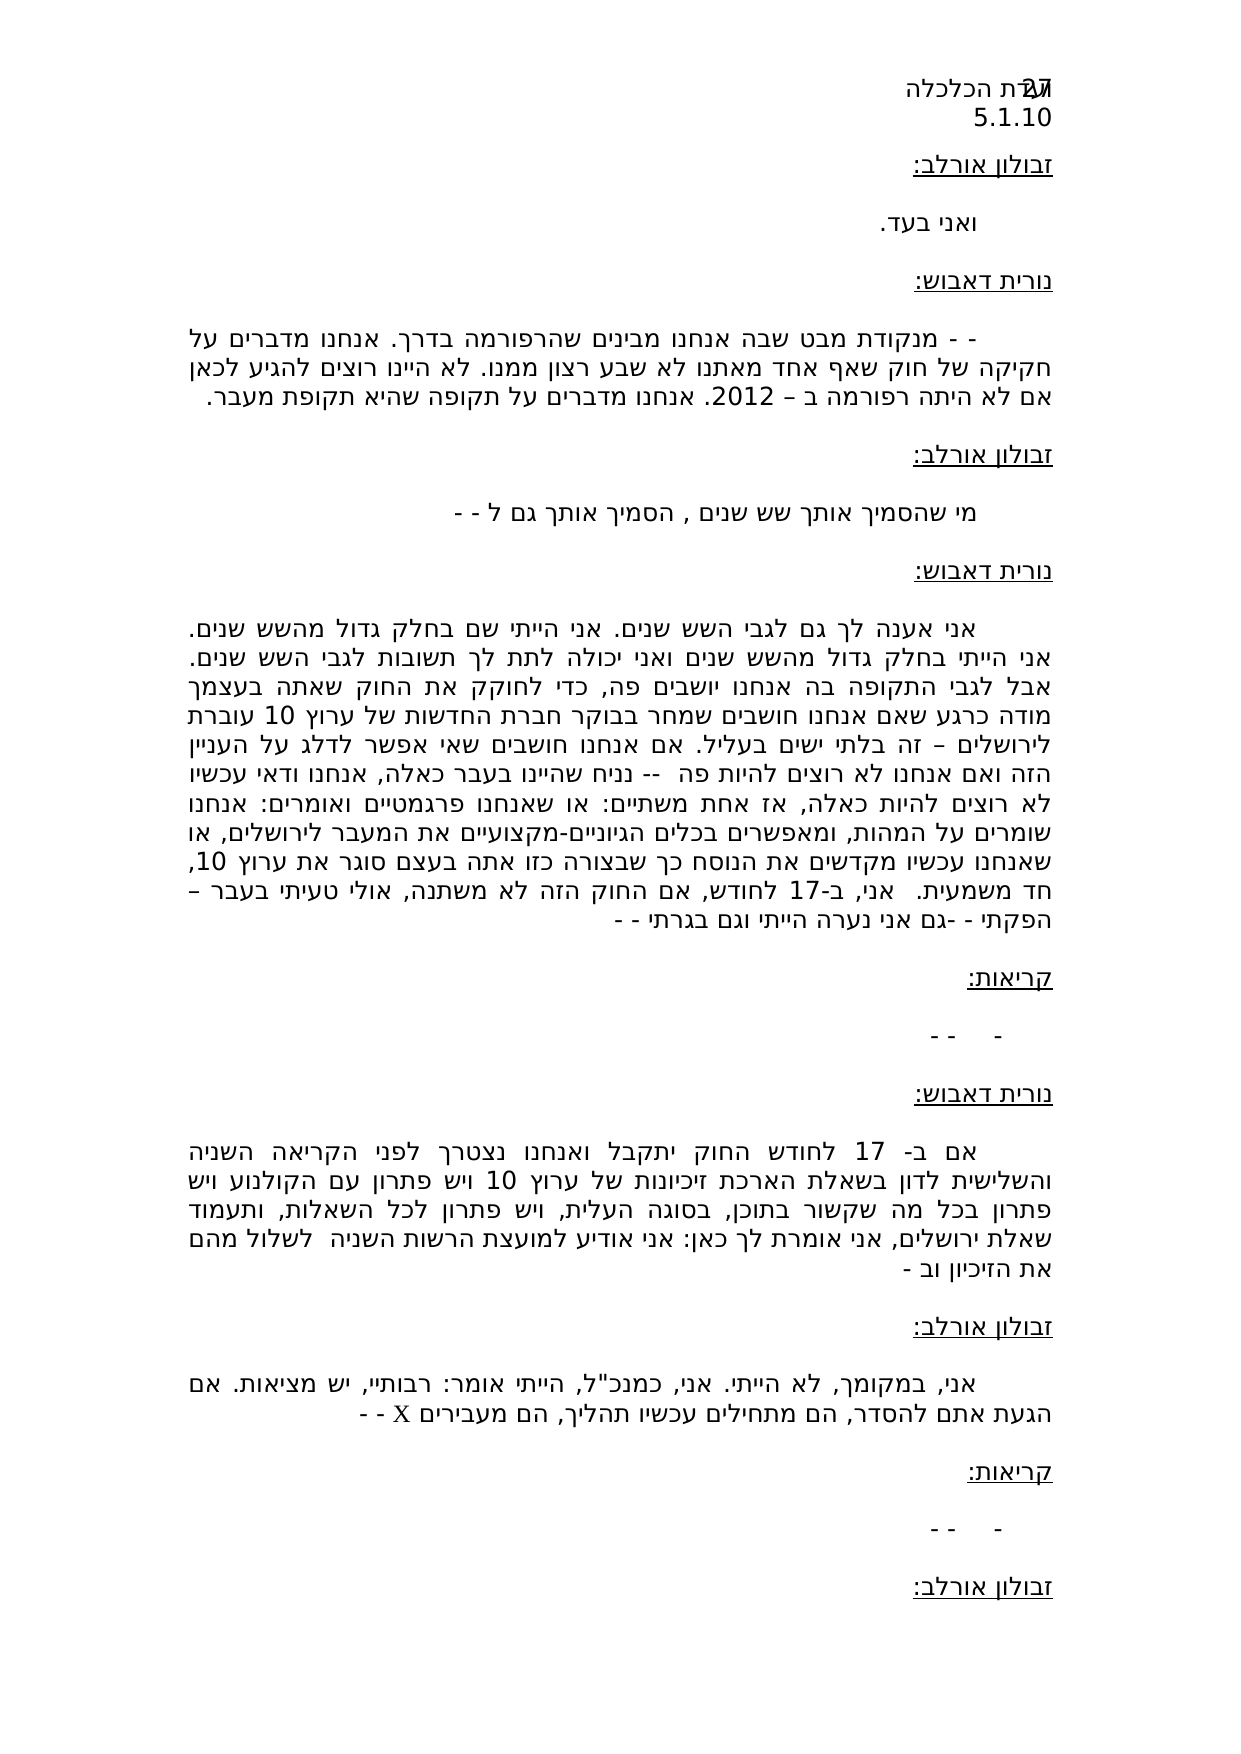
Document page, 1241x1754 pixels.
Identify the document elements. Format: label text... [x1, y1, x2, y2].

text נורית דאבוש: [187, 266, 1053, 295]
text מי שהסמיך אותך שש שנים , הסמיך אותך גם ל - - [187, 498, 1053, 527]
text - - מנקודת מבט שבה אנחנו מבינים שהרפורמה בדרך. אנחנו מדברים על חקיקה של חוק שאף אחד מאתנו לא שבע רצון ממנו. לא היינו רוצים להגיע לכאן אם לא היתה רפורמה ב – 2012. אנחנו מדברים על תקופה שהיא תקופת מעבר. [187, 324, 1053, 411]
text נורית דאבוש: [187, 1079, 1053, 1108]
text זבולון אורלב: [187, 1312, 1053, 1341]
text קריאות: [187, 1457, 1053, 1486]
text זבולון אורלב: [187, 440, 1053, 469]
text זבולון אורלב: [187, 1573, 1053, 1602]
text אם ב- 17 לחודש החוק יתקבל ואנחנו נצטרך לפני הקריאה השניה והשלישית לדון בשאלת הארכת זיכיונות של ערוץ 10 ויש פתרון עם הקולנוע ויש פתרון בכל מה שקשור בתוכן, בסוגה העלית, ויש פתרון לכל השאלות, ותעמוד שאלת ירושלים, אני אומרת לך כאן: אני אודיע למועצת הרשות השניה לשלול מהם את הזיכיון וב - [187, 1137, 1053, 1283]
text אני אענה לך גם לגבי השש שנים. אני הייתי שם בחלק גדול מהשש שנים. אני הייתי בחלק גדול מהשש שנים ואני יכולה לתת לך תשובות לגבי השש שנים. אבל לגבי התקופה בה אנחנו יושבים פה, כדי לחוקק את החוק שאתה בעצמך מודה כרגע שאם אנחנו חושבים שמחר בבוקר חברת החדשות של ערוץ 10 עוברת לירושלים – זה בלתי ישים בעליל. אם אנחנו חושבים שאי אפשר לדלג על העניין הזה ואם אנחנו לא רוצים להיות פה -- נניח שהיינו בעבר כאלה, אנחנו ודאי עכשיו לא רוצים להיות כאלה, אז אחת משתיים: או שאנחנו פרגמטיים ואומרים: אנחנו שומרים על המהות, ומאפשרים בכלים הגיוניים-מקצועיים את המעבר לירושלים, או שאנחנו עכשיו מקדשים את הנוסח כך שבצורה כזו אתה בעצם סוגר את ערוץ 10, חד משמעית. אני, ב-17 לחודש, אם החוק הזה לא משתנה, אולי טעיתי בעבר – הפקתי - -גם אני נערה הייתי וגם בגרתי - - [187, 614, 1053, 934]
text אני, במקומך, לא הייתי. אני, כמנכ"ל, הייתי אומר: רבותיי, יש מציאות. אם הגעת אתם להסדר, הם מתחילים עכשיו תהליך, הם מעבירים X - - [187, 1369, 1053, 1428]
text נורית דאבוש: [187, 556, 1053, 585]
list - - [187, 1021, 993, 1050]
list - - [187, 1515, 993, 1544]
text קריאות: [187, 963, 1053, 992]
text ואני בעד. [187, 208, 1053, 237]
text זבולון אורלב: [187, 150, 1053, 179]
